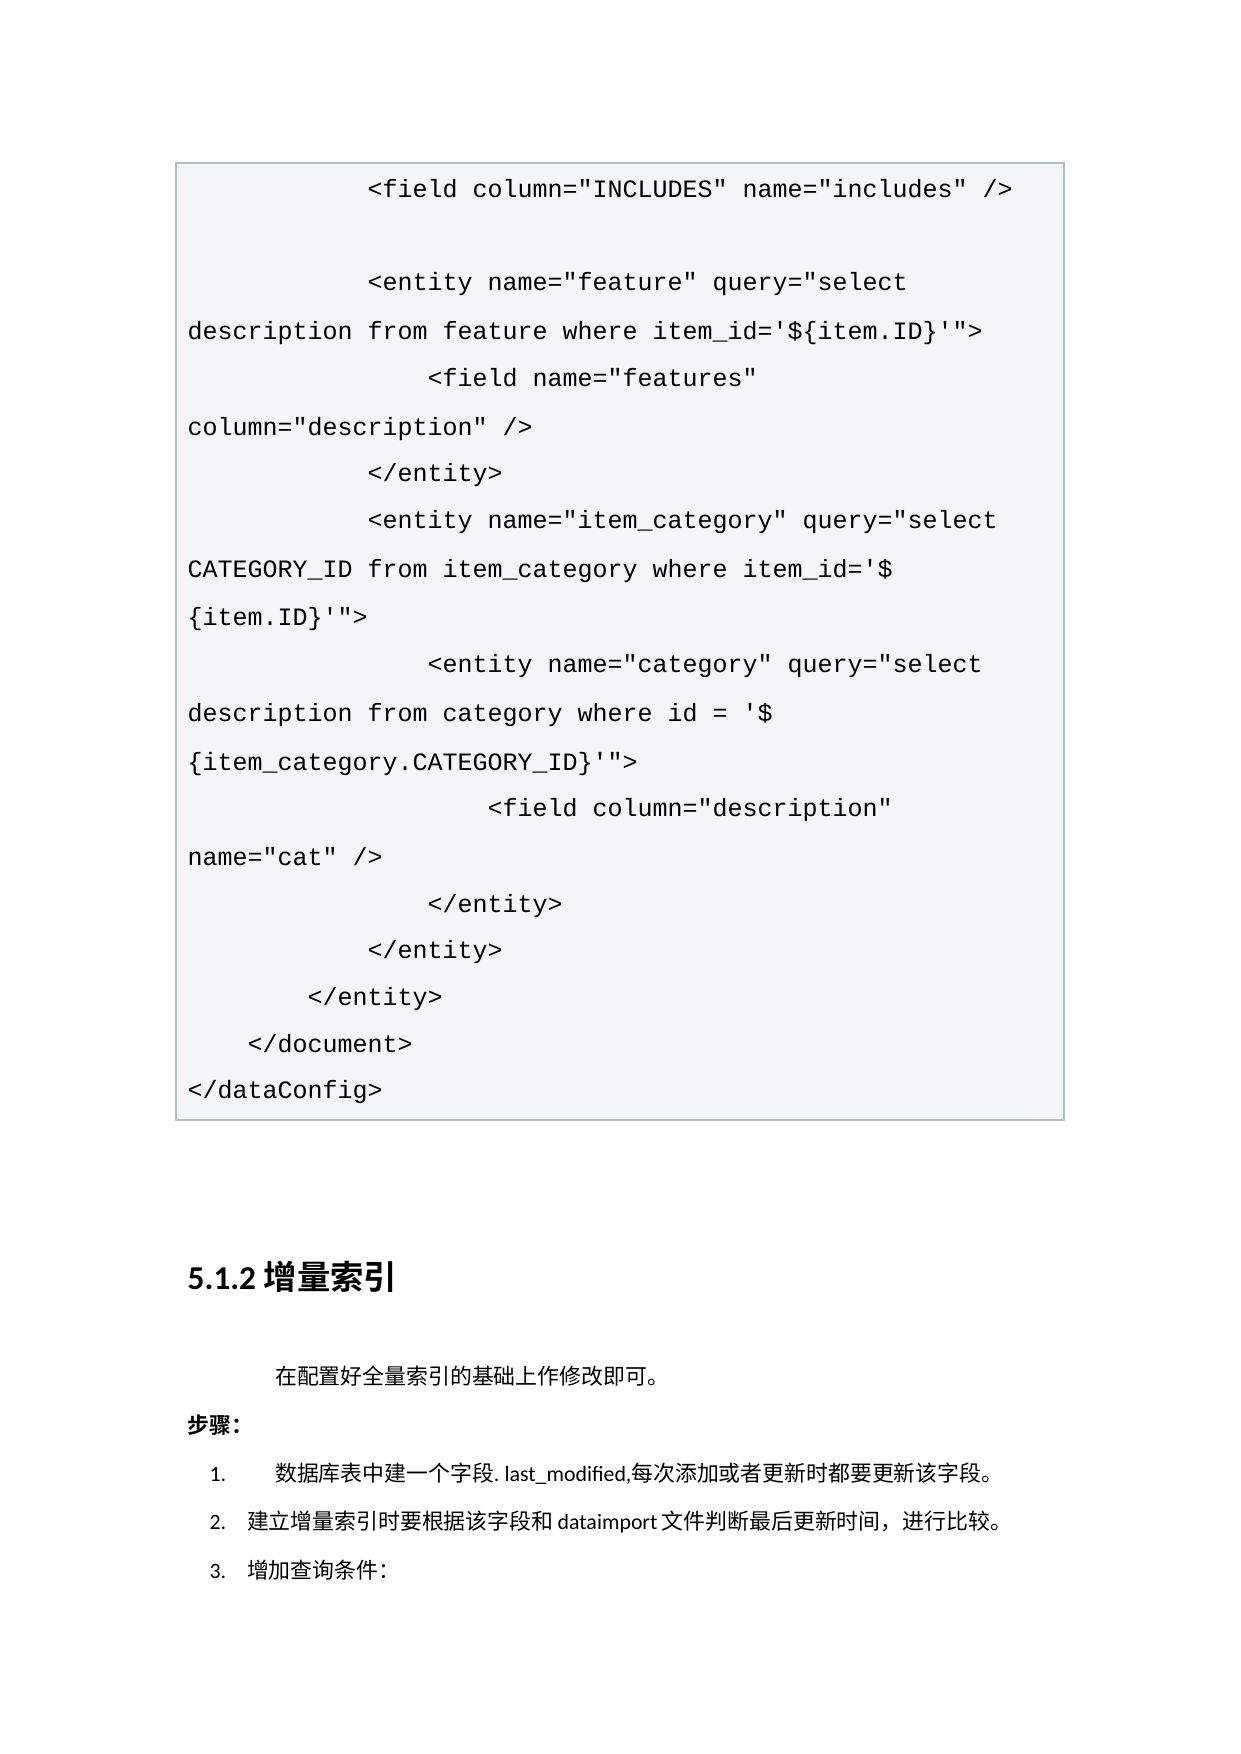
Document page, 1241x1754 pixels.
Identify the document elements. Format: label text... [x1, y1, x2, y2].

text 在配置好全量索引的基础上作修改即可。 [231, 1359, 1053, 1391]
text </entity> [177, 970, 1063, 1015]
list 建立增量索引时要根据该字段和dataimport文件判断最后更新时间，进行比较。 [209, 1504, 1053, 1536]
text </entity> [177, 923, 1063, 968]
text <entity name="category" query="select description from category where id = '${item_category.CATEGORY_ID}'"> [177, 637, 1063, 779]
text </entity> [177, 877, 1063, 922]
text <field column="INCLUDES" name="includes" /> [177, 164, 1063, 207]
text </dataConfig> [177, 1063, 1063, 1119]
subtitle 5.1.2 增量索引 [187, 1243, 1053, 1308]
text </document> [177, 1017, 1063, 1062]
text </entity> [177, 446, 1063, 491]
list 增加查询条件： [209, 1552, 1053, 1585]
text <field column="description" name="cat" /> [177, 781, 1063, 875]
text <entity name="feature" query="select description from feature where item_id='${item.ID}'"> [177, 255, 1063, 349]
list 数据库表中建一个字段. last_modified,每次添加或者更新时都要更新该字段。 [209, 1456, 1053, 1488]
text 步骤： [187, 1407, 1053, 1440]
text <entity name="item_category" query="select CATEGORY_ID from item_category where item_id='${item.ID}'"> [177, 493, 1063, 635]
text <field name="features" column="description" /> [177, 351, 1063, 444]
